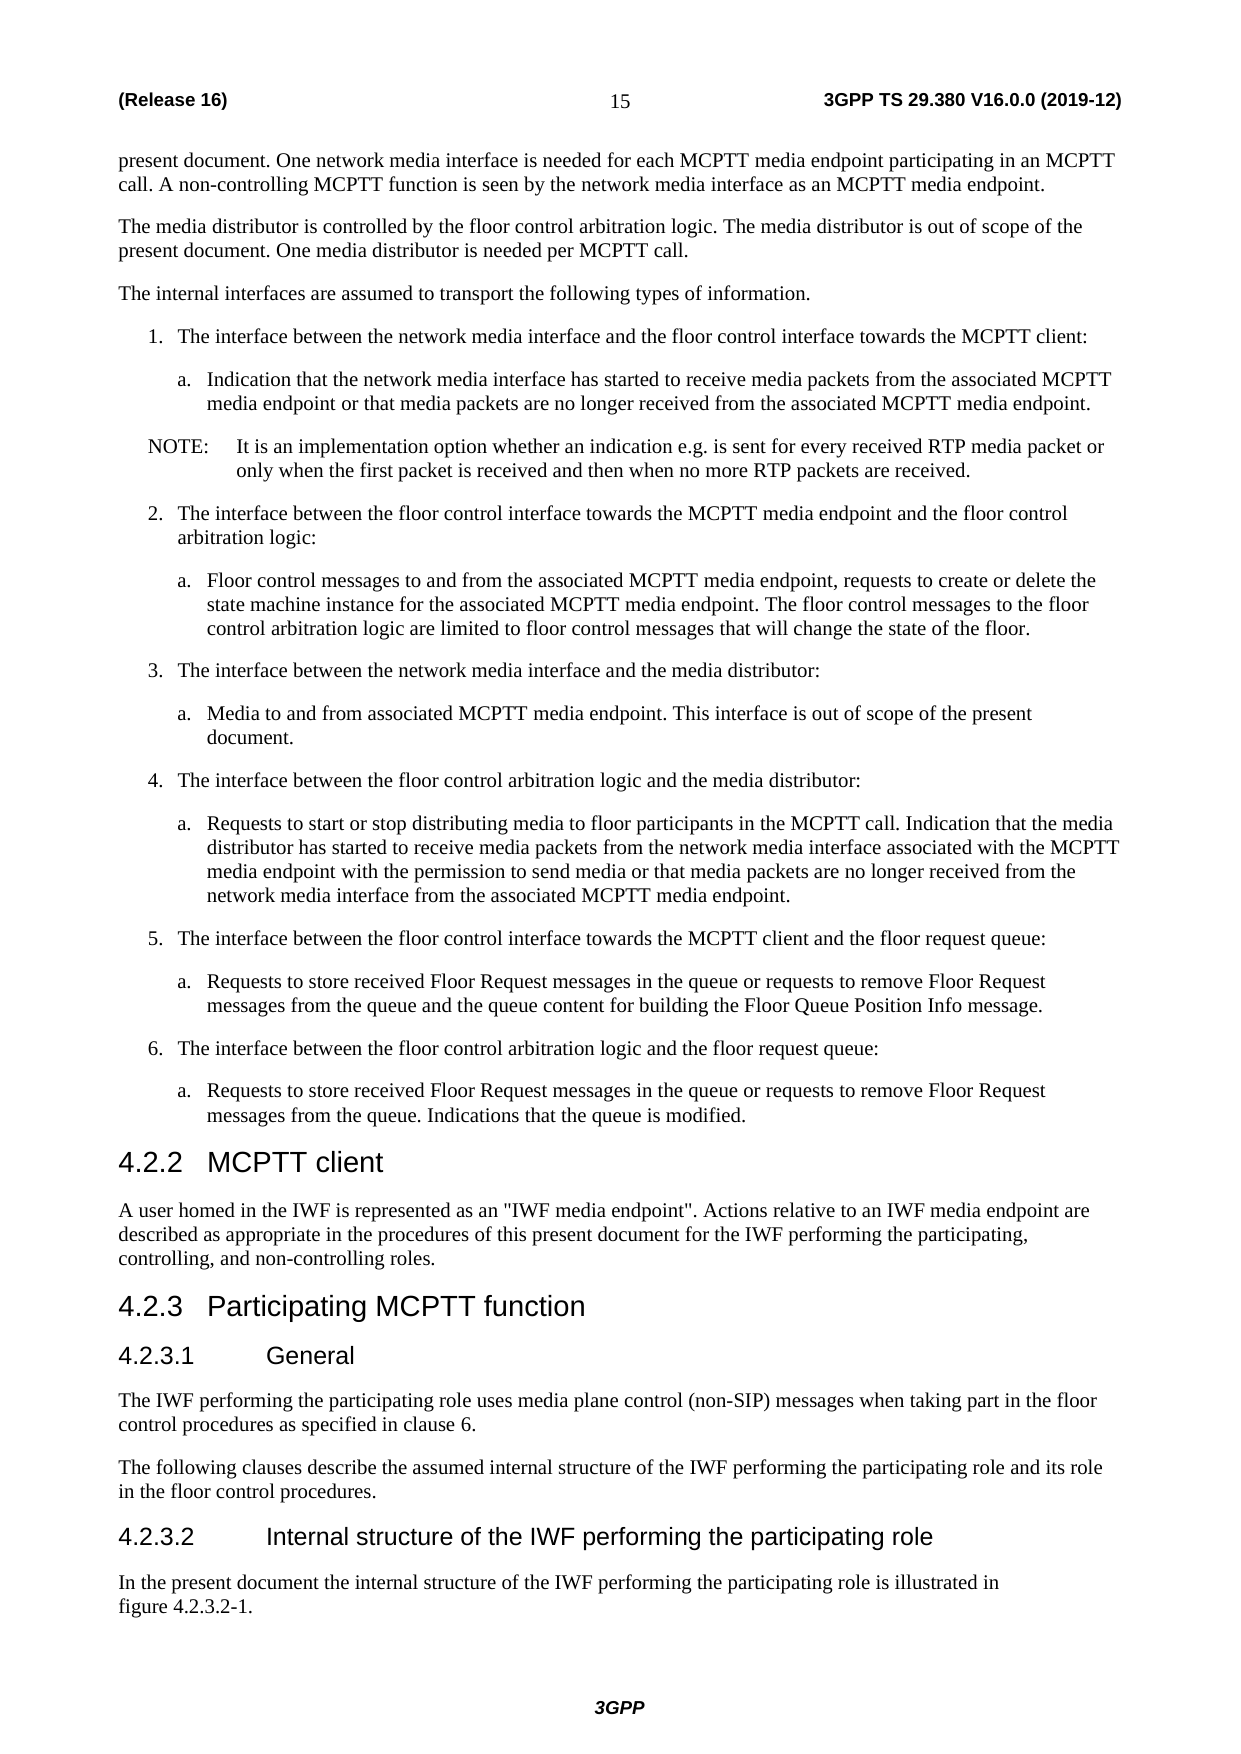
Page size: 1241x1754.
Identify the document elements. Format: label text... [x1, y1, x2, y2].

text A user homed in the IWF is represented as an "IWF media endpoint". Actions relative to an IWF media endpoint are described as appropriate in the procedures of this present document for the IWF performing the participating, controlling, and non-controlling roles. [118, 1198, 1122, 1270]
text a. Floor control messages to and from the associated MCPTT media endpoint, requests to create or delete the state machine instance for the associated MCPTT media endpoint. The floor control messages to the floor control arbitration logic are limited to floor control messages that will change the state of the floor. [177, 567, 1122, 640]
text NOTE: It is an implementation option whether an indication e.g. is sent for every received RTP media packet or only when the first packet is received and then when no more RTP packets are received. [148, 434, 1122, 482]
text a. Requests to store received Floor Request messages in the queue or requests to remove Floor Request messages from the queue. Indications that the queue is modified. [177, 1078, 1122, 1127]
text The media distributor is controlled by the floor control arbitration logic. The media distributor is out of scope of the present document. One media distributor is needed per MCPTT call. [118, 214, 1122, 262]
text The IWF performing the participating role uses media plane control (non-SIP) messages when taking part in the floor control procedures as specified in clause 6. [118, 1388, 1122, 1436]
text 5. The interface between the floor control interface towards the MCPTT client and the floor request queue: [148, 926, 1122, 950]
text The following clauses describe the assumed internal structure of the IWF performing the participating role and its role in the floor control procedures. [118, 1455, 1122, 1503]
text a. Requests to start or stop distributing media to floor participants in the MCPTT call. Indication that the media distributor has started to receive media packets from the network media interface associated with the MCPTT media endpoint with the permission to send media or that media packets are no longer received from the network media interface from the associated MCPTT media endpoint. [177, 811, 1122, 907]
text In the present document the internal structure of the IWF performing the participating role is illustrated in figure 4.2.3.2-1. [118, 1569, 1122, 1618]
text 4. The interface between the floor control arbitration logic and the media distributor: [148, 768, 1122, 792]
text 6. The interface between the floor control arbitration logic and the floor request queue: [148, 1036, 1122, 1060]
subtitle 4.2.2 MCPTT client [118, 1145, 1122, 1179]
subtitle 4.2.3.1 General [118, 1341, 1122, 1369]
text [118, 147, 1122, 196]
subtitle 4.2.3 Participating MCPTT function [118, 1288, 1122, 1322]
text a. Media to and from associated MCPTT media endpoint. This interface is out of scope of the present document. [177, 701, 1122, 749]
subtitle 4.2.3.2 Internal structure of the IWF performing the participating role [118, 1522, 1122, 1551]
text 1. The interface between the network media interface and the floor control interface towards the MCPTT client: [148, 324, 1122, 348]
text The internal interfaces are assumed to transport the following types of information. [118, 281, 1122, 305]
text a. Indication that the network media interface has started to receive media packets from the associated MCPTT media endpoint or that media packets are no longer received from the associated MCPTT media endpoint. [177, 367, 1122, 415]
text 3. The interface between the network media interface and the media distributor: [148, 658, 1122, 682]
text a. Requests to store received Floor Request messages in the queue or requests to remove Floor Request messages from the queue and the queue content for building the Floor Queue Position Info message. [177, 969, 1122, 1017]
text 2. The interface between the floor control interface towards the MCPTT media endpoint and the floor control arbitration logic: [148, 501, 1122, 549]
